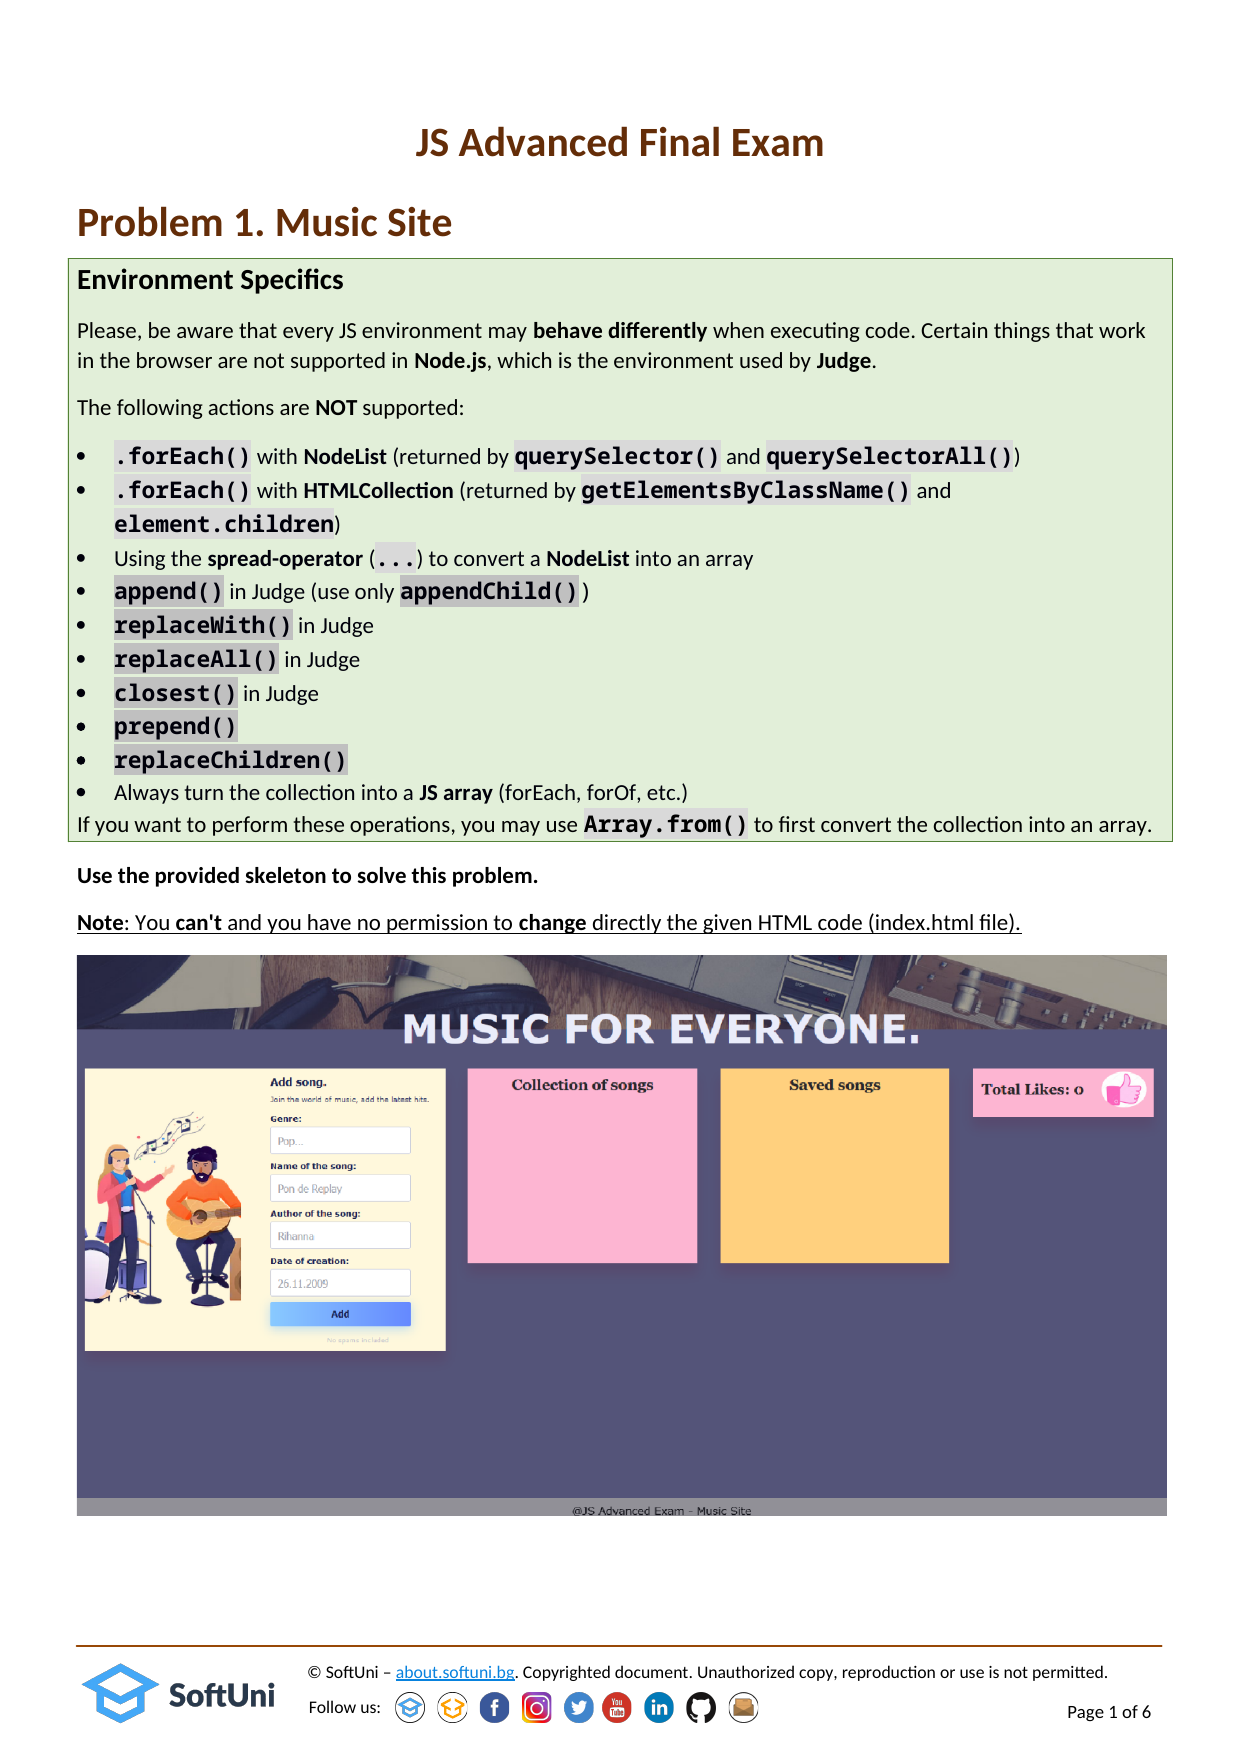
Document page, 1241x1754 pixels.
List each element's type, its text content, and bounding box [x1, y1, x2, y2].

picture [522, 1692, 552, 1723]
list Always turn the collection into a JS array (forEach, forOf, etc.) [69, 775, 1172, 805]
text If you want to perform these operations, you may use Array.from() to first convert the collection into an array. [69, 805, 1172, 841]
text Problem 1. Music Site [77, 196, 1163, 246]
text JS Advanced Final Exam [77, 116, 1163, 167]
list Using the spread-operator (...) to convert a NodeList into an array [69, 538, 1172, 572]
picture [395, 1692, 425, 1723]
text Note: You can't and you have no permission to change directly the given HTML code (index.html file). [77, 908, 1163, 936]
picture [479, 1692, 510, 1723]
picture [665, 1692, 674, 1701]
text Please, be aware that every JS environment may behave differently when executing code. Certain things that work in the browser are not supported in Node.js, which is the environment used by Judge. [69, 313, 1172, 374]
list replaceAll() in Judge [69, 640, 1172, 673]
picture [686, 1692, 716, 1723]
list .forEach() with NodeList (returned by querySelector() and querySelectorAll()) [69, 437, 1172, 471]
picture [602, 1692, 632, 1723]
picture [665, 1714, 674, 1723]
picture [564, 1692, 594, 1723]
picture [644, 1714, 653, 1723]
list replaceWith() in Judge [69, 606, 1172, 640]
list prepend() [69, 707, 1172, 741]
picture [76, 955, 1167, 1516]
list append() in Judge (use only appendChild()) [69, 572, 1172, 606]
list .forEach() with HTMLCollection (returned by getElementsByClassName() and element.children) [69, 471, 1172, 538]
text The following actions are NOT supported: [69, 390, 1172, 421]
text Use the provided skeleton to solve this problem. [77, 862, 1163, 889]
list closest() in Judge [69, 673, 1172, 707]
picture [644, 1692, 653, 1701]
picture [728, 1692, 759, 1723]
picture [437, 1692, 468, 1723]
list replaceChildren() [69, 741, 1172, 775]
picture [75, 1658, 281, 1729]
picture [658, 1705, 667, 1714]
text Environment Specifics [69, 259, 1172, 297]
